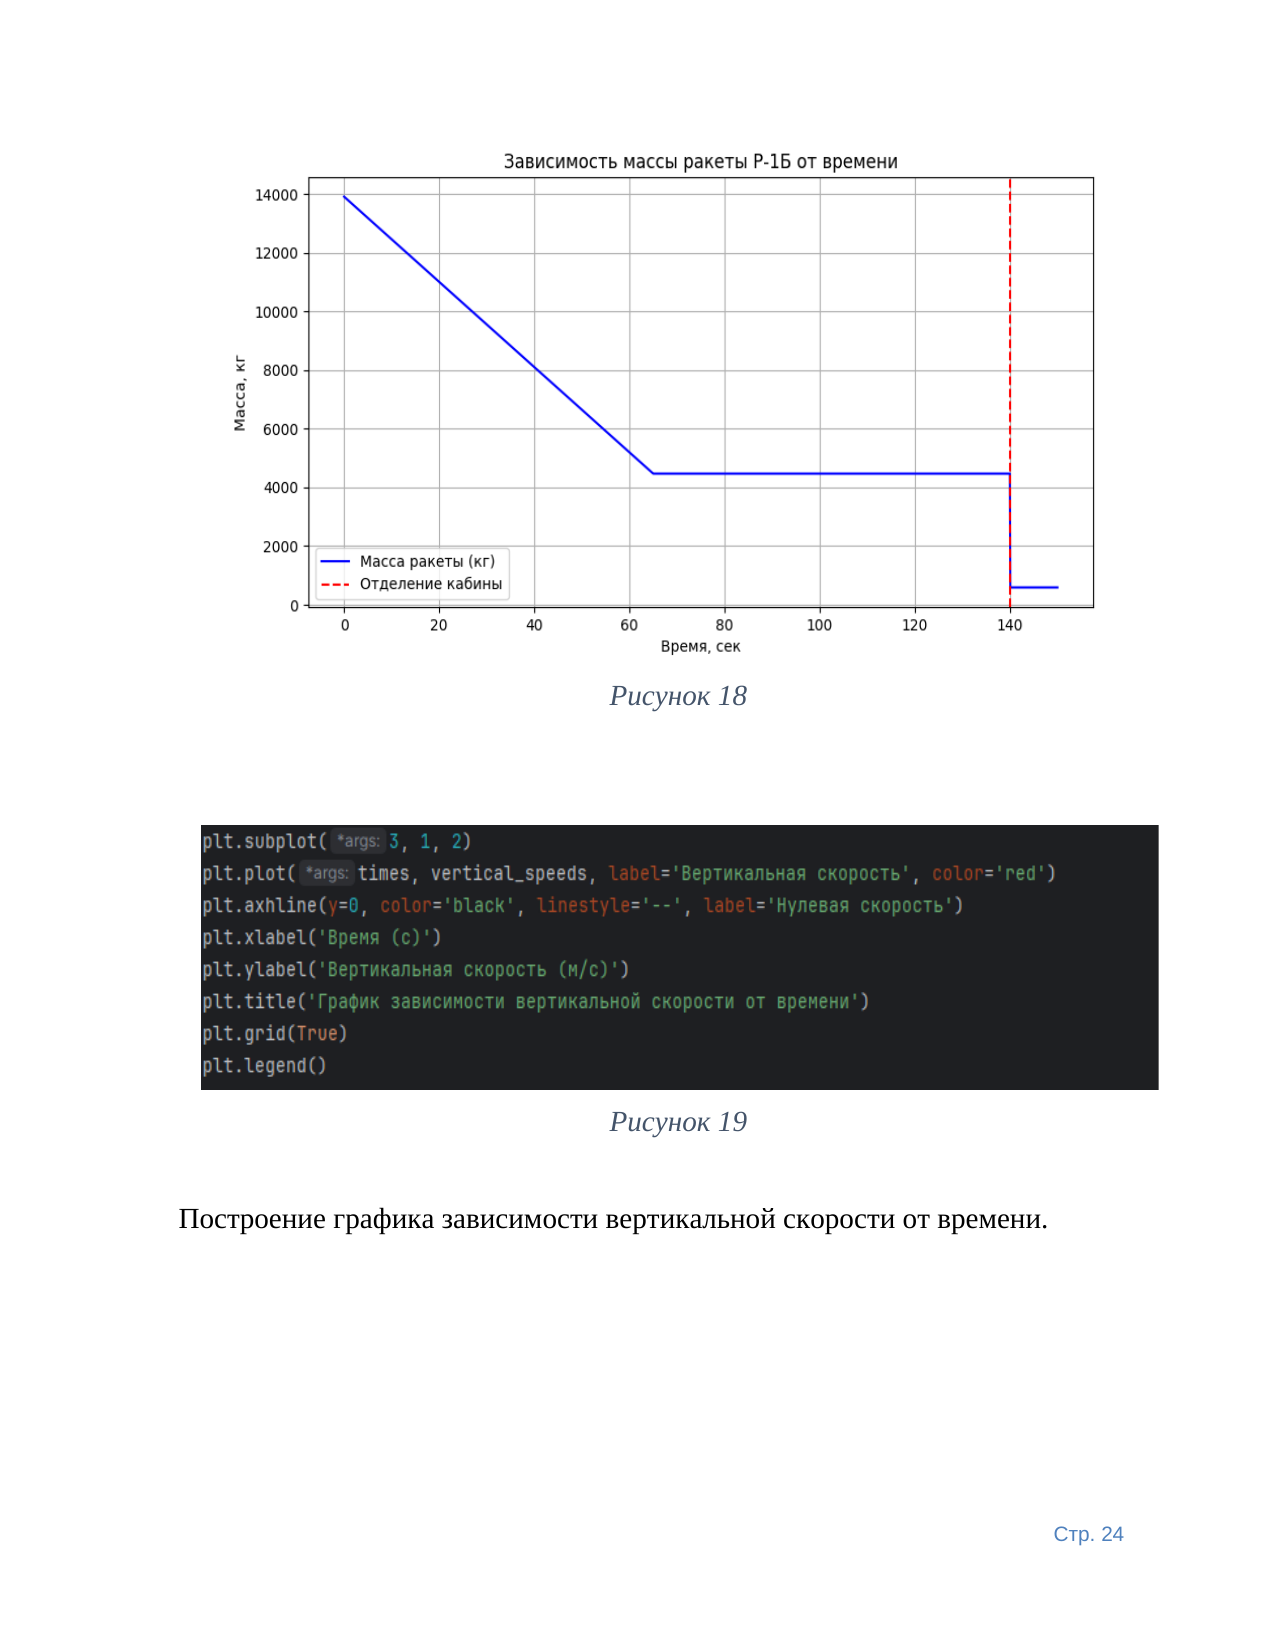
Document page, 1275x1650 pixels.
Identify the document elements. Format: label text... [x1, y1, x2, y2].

picture [195, 118, 1164, 664]
text Построение графика зависимости вертикальной скорости от времени. [178, 1202, 1181, 1235]
picture [201, 825, 1159, 1090]
text Рисунок 18 [177, 678, 1181, 711]
text Рисунок 19 [177, 1104, 1181, 1138]
